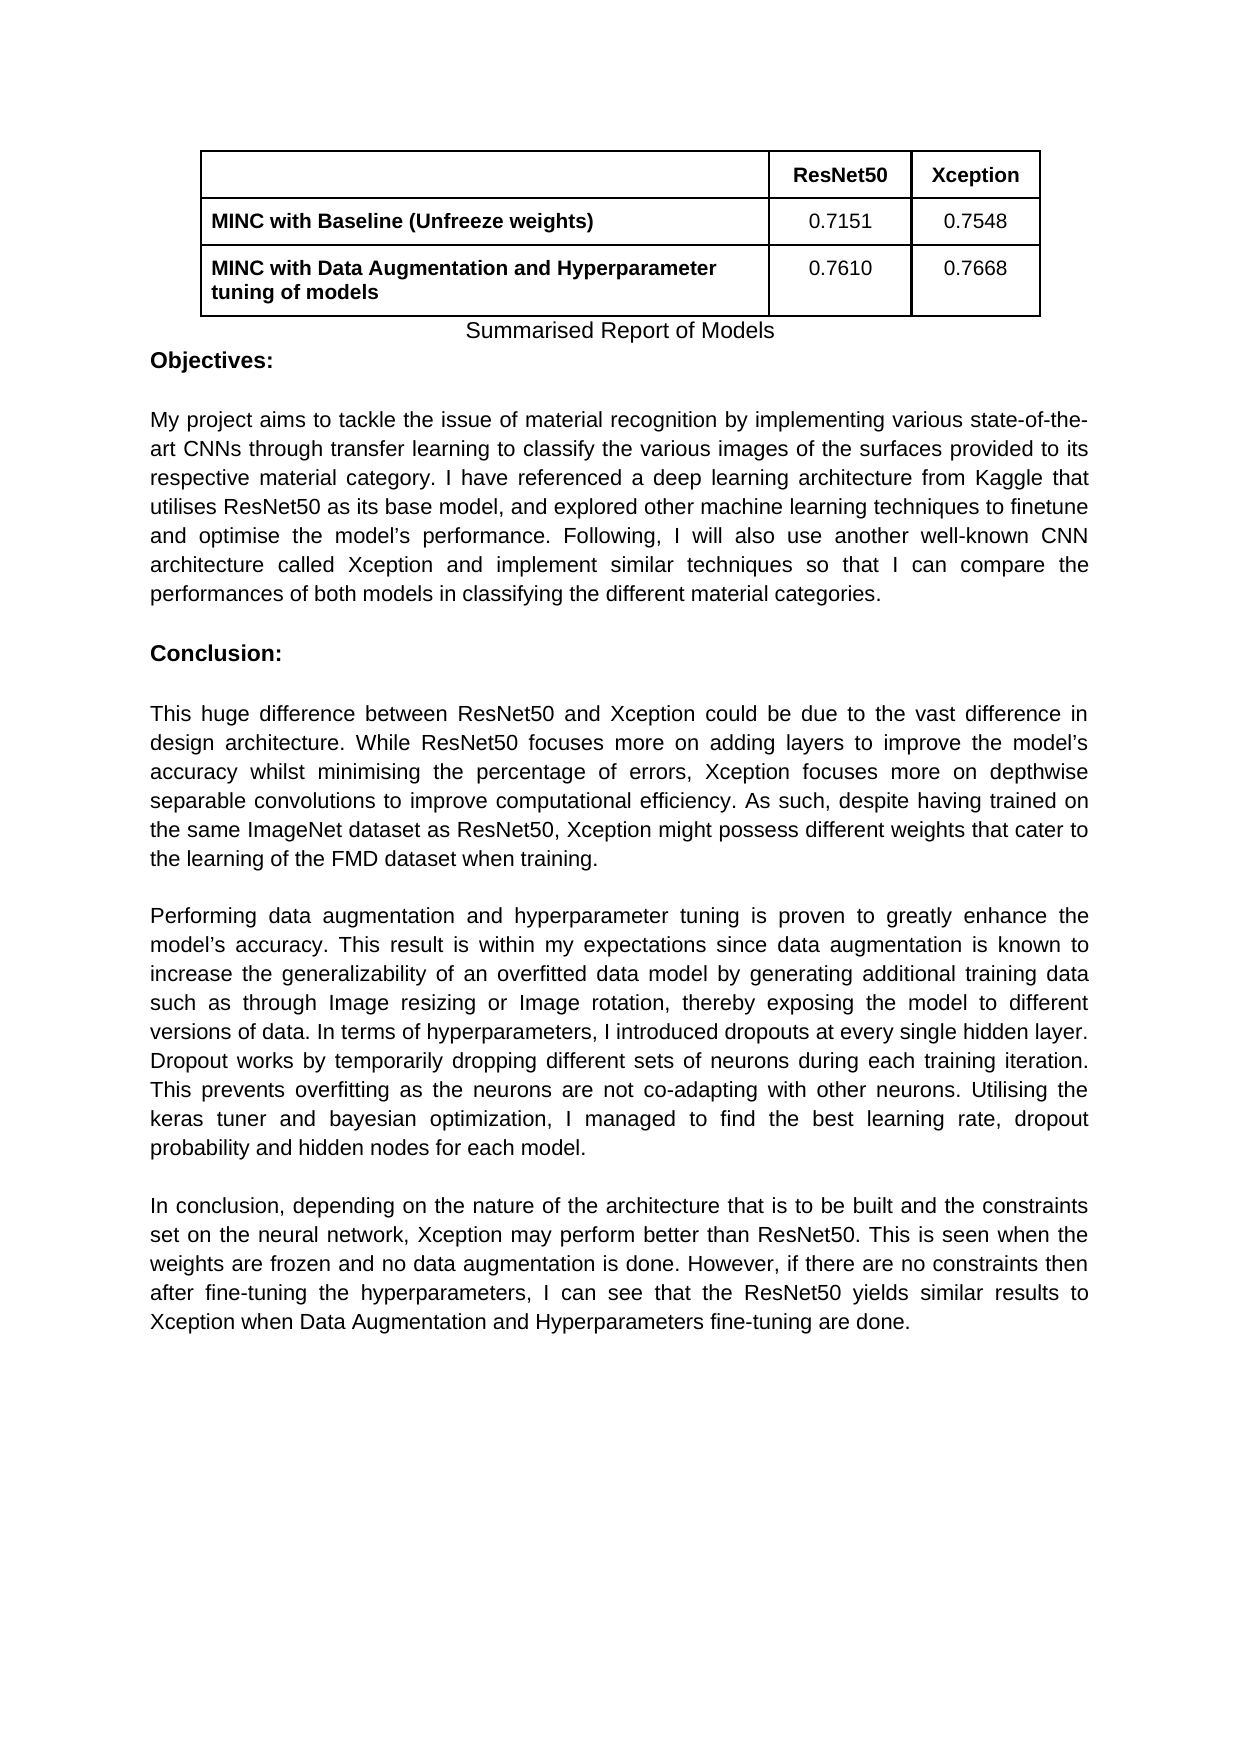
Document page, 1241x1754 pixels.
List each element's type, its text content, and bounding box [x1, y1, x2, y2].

table_cell 0.7610 [770, 246, 910, 314]
text Objectives: [150, 347, 1090, 373]
table_header [202, 152, 768, 197]
text My project aims to tackle the issue of material recognition by implementing various state-of-the-art CNNs through transfer learning to classify the various images of the surfaces provided to its respective material category. I have referenced a deep learning architecture from Kaggle that utilises ResNet50 as its base model, and explored other machine learning techniques to finetune and optimise the model’s performance. Following, I will also use another well-known CNN architecture called Xception and implement similar techniques so that I can compare the performances of both models in classifying the different material categories. [150, 407, 1090, 606]
text Performing data augmentation and hyperparameter tuning is proven to greatly enhance the model’s accuracy. This result is within my expectations since data augmentation is known to increase the generalizability of an overfitted data model by generating additional training data such as through Image resizing or Image rotation, thereby exposing the model to different versions of data. In terms of hyperparameters, I introduced dropouts at every single hidden layer. Dropout works by temporarily dropping different sets of neurons during each training iteration. This prevents overfitting as the neurons are not co-adapting with other neurons. Utilising the keras tuner and bayesian optimization, I managed to find the best learning rate, dropout probability and hidden nodes for each model. [150, 903, 1090, 1160]
table_cell MINC with Data Augmentation and Hyperparameter tuning of models [202, 246, 768, 314]
text Summarised Report of Models [150, 317, 1090, 343]
table_cell 0.7548 [913, 199, 1039, 244]
text Conclusion: [150, 640, 1090, 667]
text In conclusion, depending on the nature of the architecture that is to be built and the constraints set on the neural network, Xception may perform better than ResNet50. This is seen when the weights are frozen and no data augmentation is done. However, if there are no constraints then after fine-tuning the hyperparameters, I can see that the ResNet50 yields similar results to Xception when Data Augmentation and Hyperparameters fine-tuning are done. [150, 1193, 1090, 1334]
table_cell 0.7151 [770, 199, 910, 244]
text This huge difference between ResNet50 and Xception could be due to the vast difference in design architecture. While ResNet50 focuses more on adding layers to improve the model’s accuracy whilst minimising the percentage of errors, Xception focuses more on depthwise separable convolutions to improve computational efficiency. As such, despite having trained on the same ImageNet dataset as ResNet50, Xception might possess different weights that cater to the learning of the FMD dataset when training. [150, 701, 1090, 871]
table_header ResNet50 [770, 152, 910, 197]
table_header Xception [913, 152, 1039, 197]
table_cell MINC with Baseline (Unfreeze weights) [202, 199, 768, 244]
table_cell 0.7668 [913, 246, 1039, 314]
